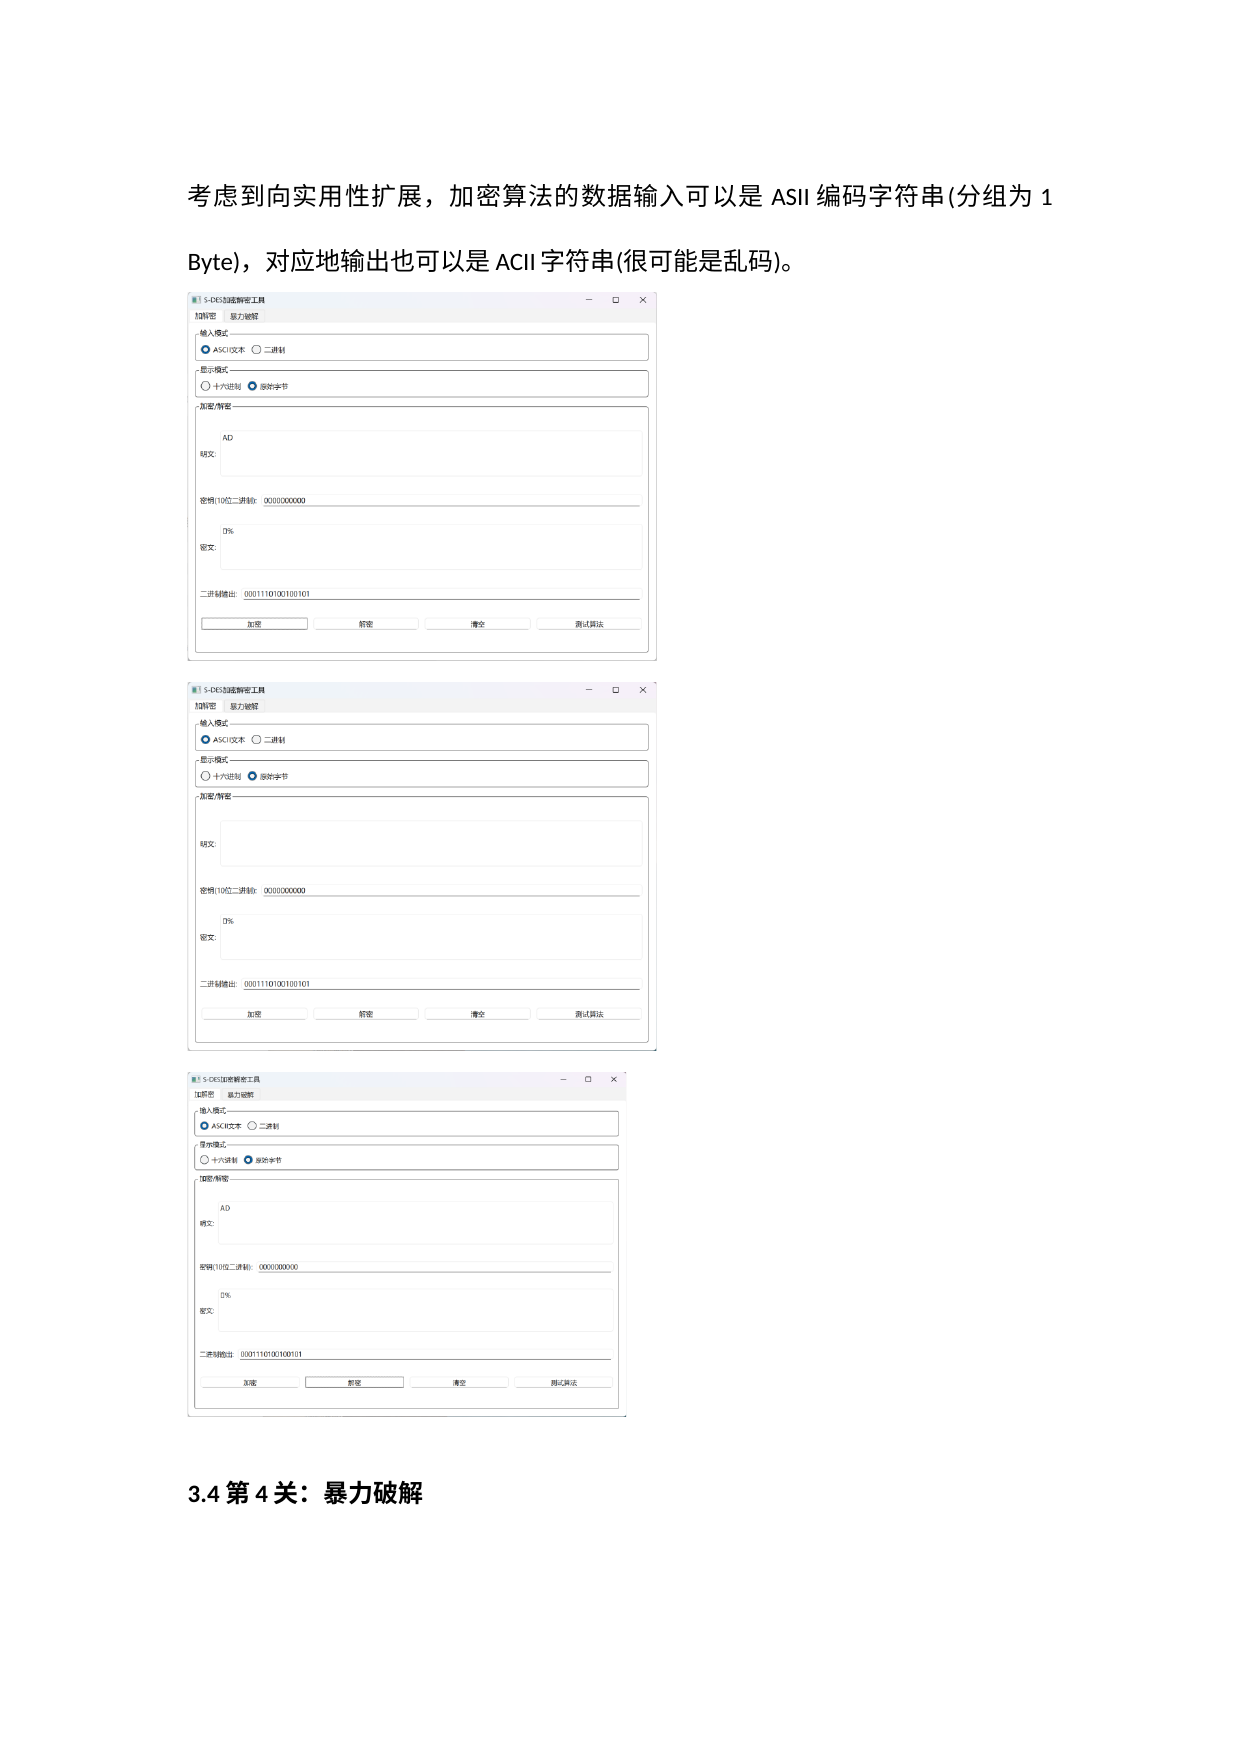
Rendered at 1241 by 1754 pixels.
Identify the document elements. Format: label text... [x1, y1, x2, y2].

picture [187, 682, 657, 1051]
picture [187, 1072, 627, 1417]
picture [187, 292, 657, 661]
text 3.4 第4关：暴力破解 [187, 1459, 1053, 1524]
